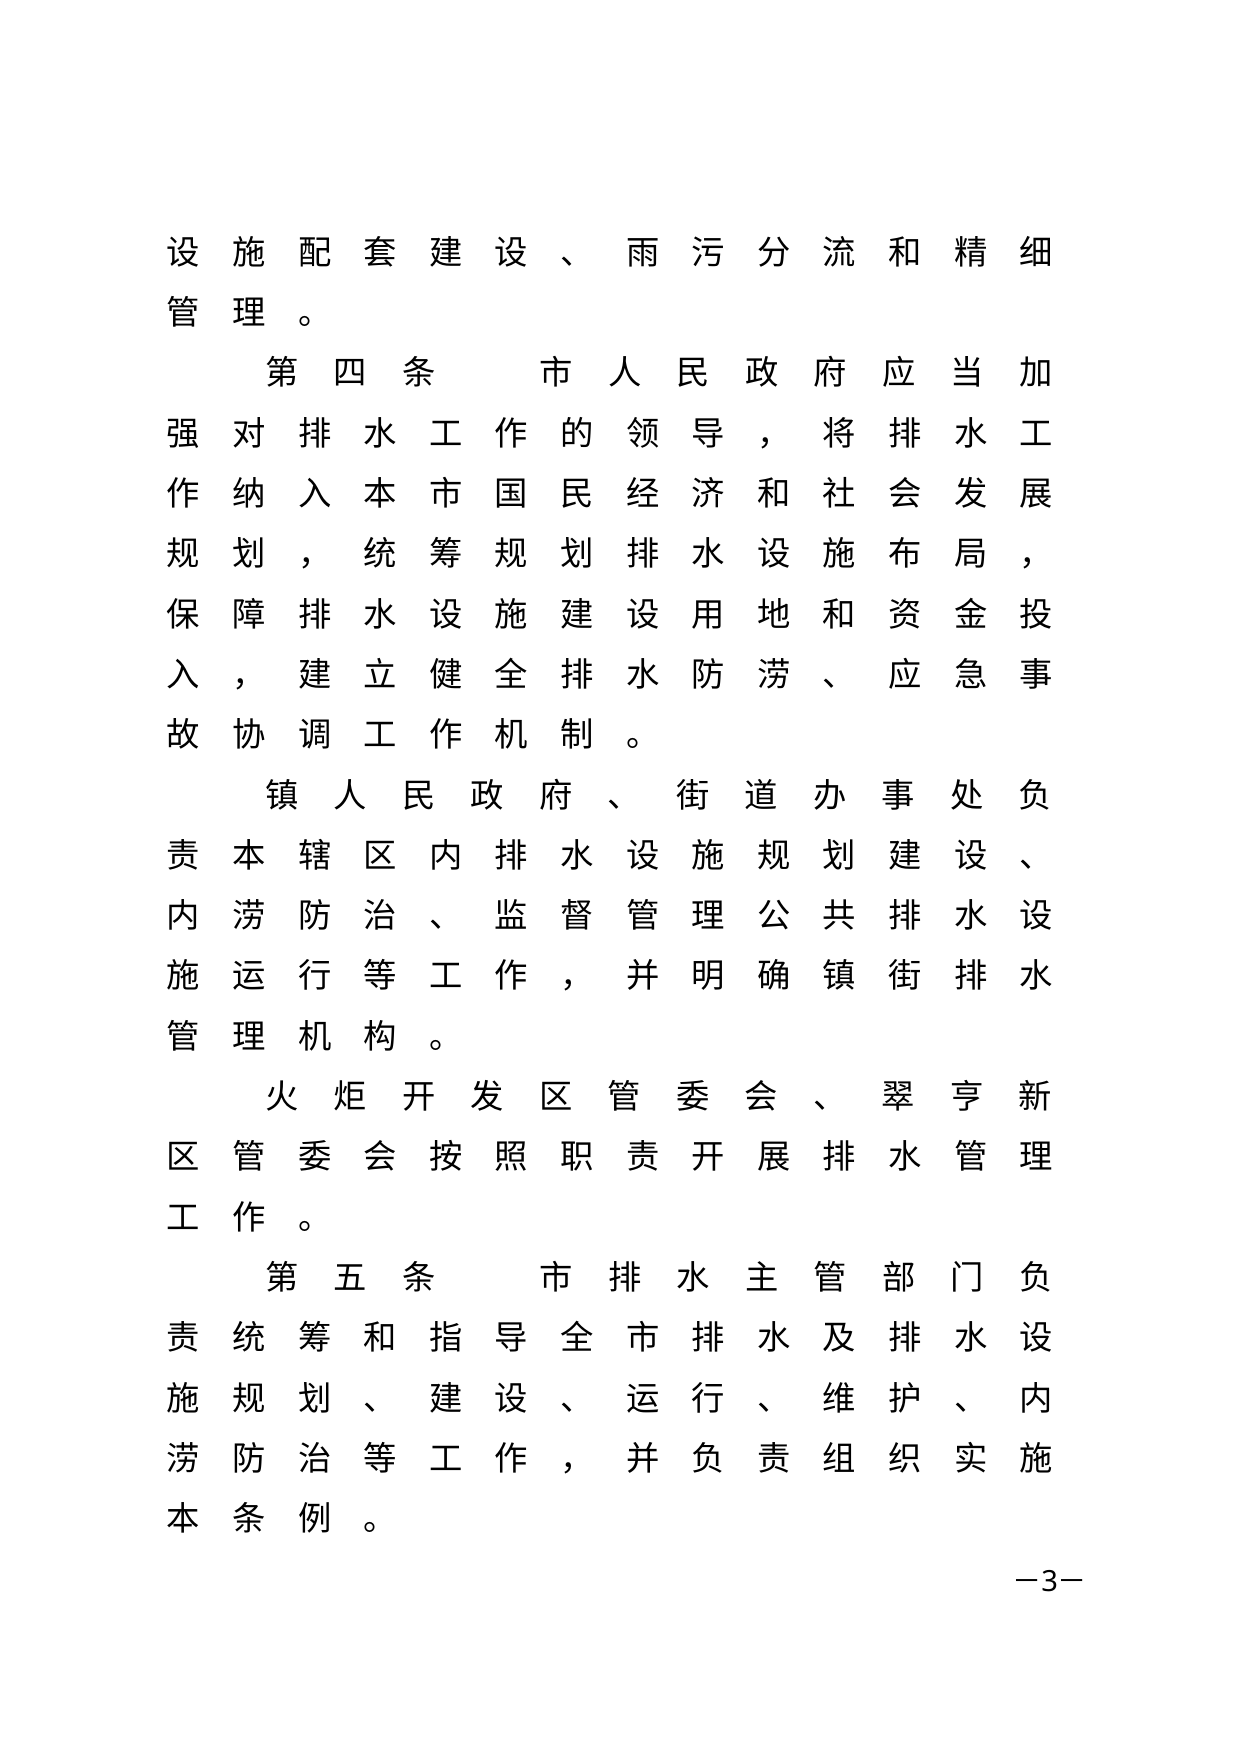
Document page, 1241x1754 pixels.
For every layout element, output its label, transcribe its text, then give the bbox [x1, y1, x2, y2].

text 第四条 市人民政府应当加强对排水工作的领导，将排水工作纳入本市国民经济和社会发展规划，统筹规划排水设施布局，保障排水设施建设用地和资金投入，建立健全排水防涝、应急事故协调工作机制。 [167, 340, 1085, 762]
text 第五条 市排水主管部门负责统筹和指导全市排水及排水设施规划、建设、运行、维护、内涝防治等工作，并负责组织实施本条例。 [167, 1245, 1085, 1546]
text 镇人民政府、街道办事处负责本辖区内排水设施规划建设、内涝防治、监督管理公共排水设施运行等工作，并明确镇街排水管理机构。 [167, 762, 1085, 1064]
text 火炬开发区管委会、翠亨新区管委会按照职责开展排水管理工作。 [167, 1064, 1085, 1245]
text 第三条 排水应当遵循尊重自然、统筹规划、建管并重、保障安全、综合利用的原则，实行设施配套建设、雨污分流和精细管理。 [167, 219, 1085, 340]
